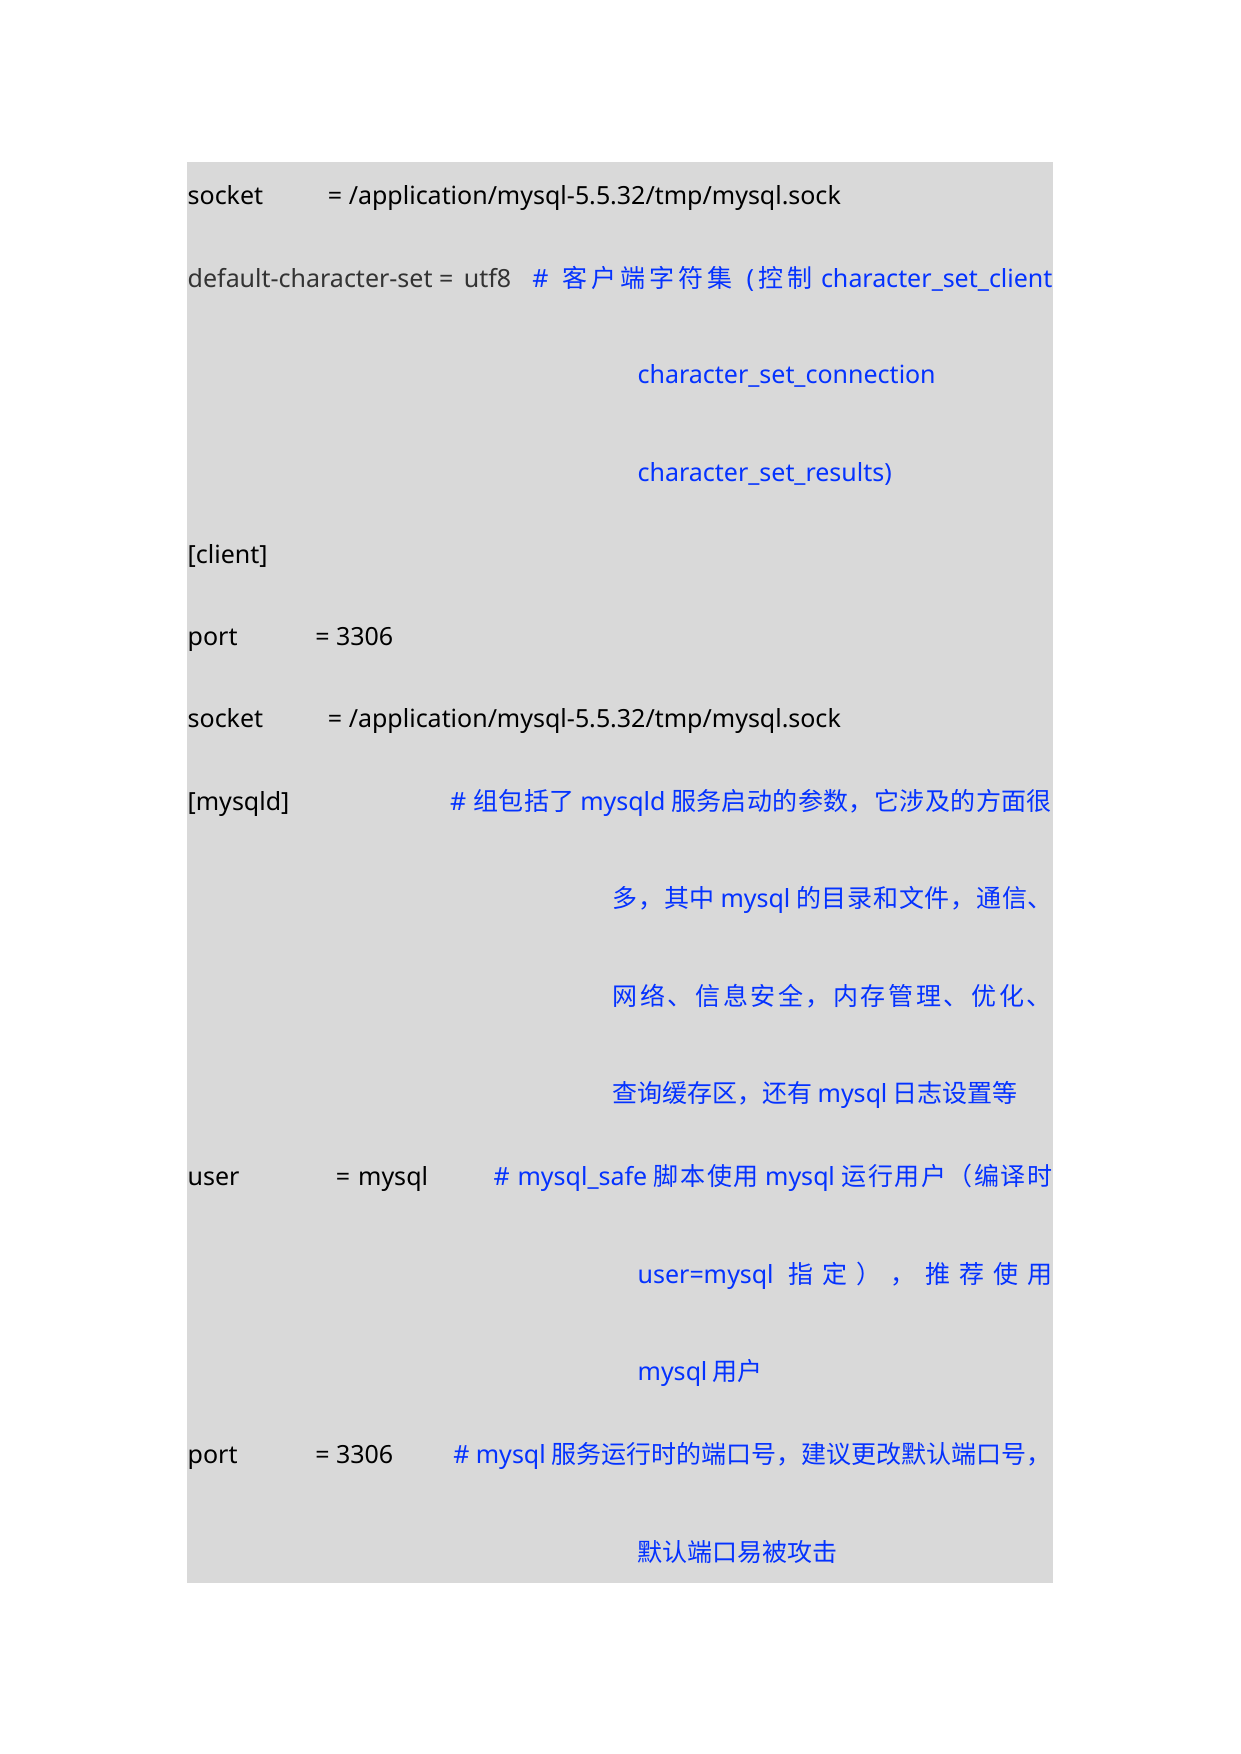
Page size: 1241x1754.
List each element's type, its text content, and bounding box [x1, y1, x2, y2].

text port = 3306 [187, 603, 1053, 668]
text socket = /application/mysql-5.5.32/tmp/mysql.sock [187, 162, 1053, 227]
text port = 3306 # mysql服务运行时的端口号，建议更改默认端口号，默认端口易被攻击 [187, 1421, 1053, 1583]
text [mysqld] # 组包括了mysqld服务启动的参数，它涉及的方面很多，其中mysql的目录和文件，通信、网络、信息安全，内存管理、优化、 查询缓存区，还有mysql日志设置等 [187, 767, 1053, 1124]
text user = mysql # mysql_safe脚本使用mysql运行用户（编译时user=mysql指定），推荐使用mysql用户 [187, 1142, 1053, 1402]
text socket = /application/mysql-5.5.32/tmp/mysql.sock [187, 685, 1053, 750]
text default-character-set = utf8 # 客户端字符集 (控制character_set_client character_set_connection character_set_results) [187, 244, 1053, 504]
text [client] [187, 521, 1053, 586]
